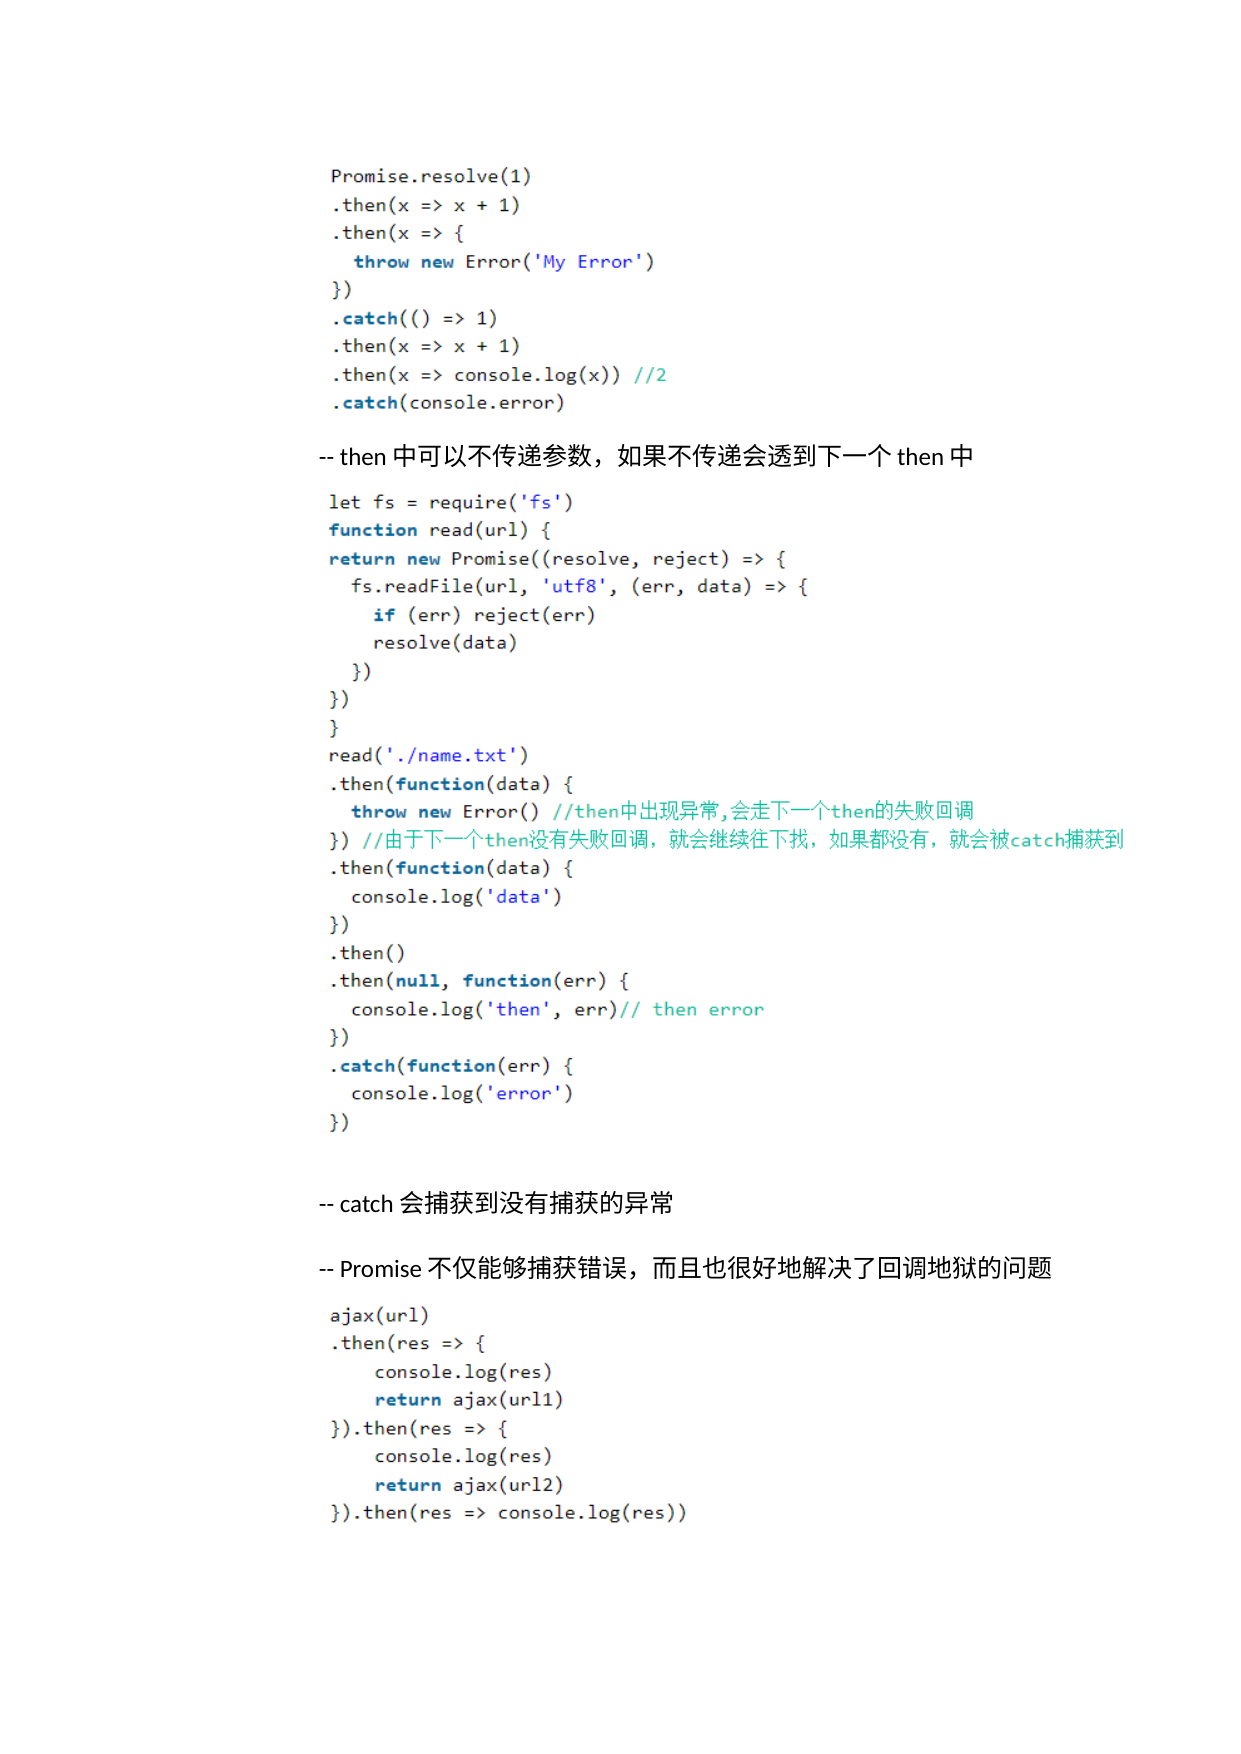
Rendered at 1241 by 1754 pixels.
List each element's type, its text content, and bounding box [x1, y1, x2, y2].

text -- catch 会捕获到没有捕获的异常 [275, 1169, 1053, 1234]
picture [318, 487, 1129, 1142]
text -- then中可以不传递参数，如果不传递会透到下一个then中 [275, 422, 1053, 487]
text -- Promise不仅能够捕获错误，而且也很好地解决了回调地狱的问题 [275, 1234, 1053, 1299]
picture [318, 1299, 704, 1530]
picture [318, 162, 684, 415]
